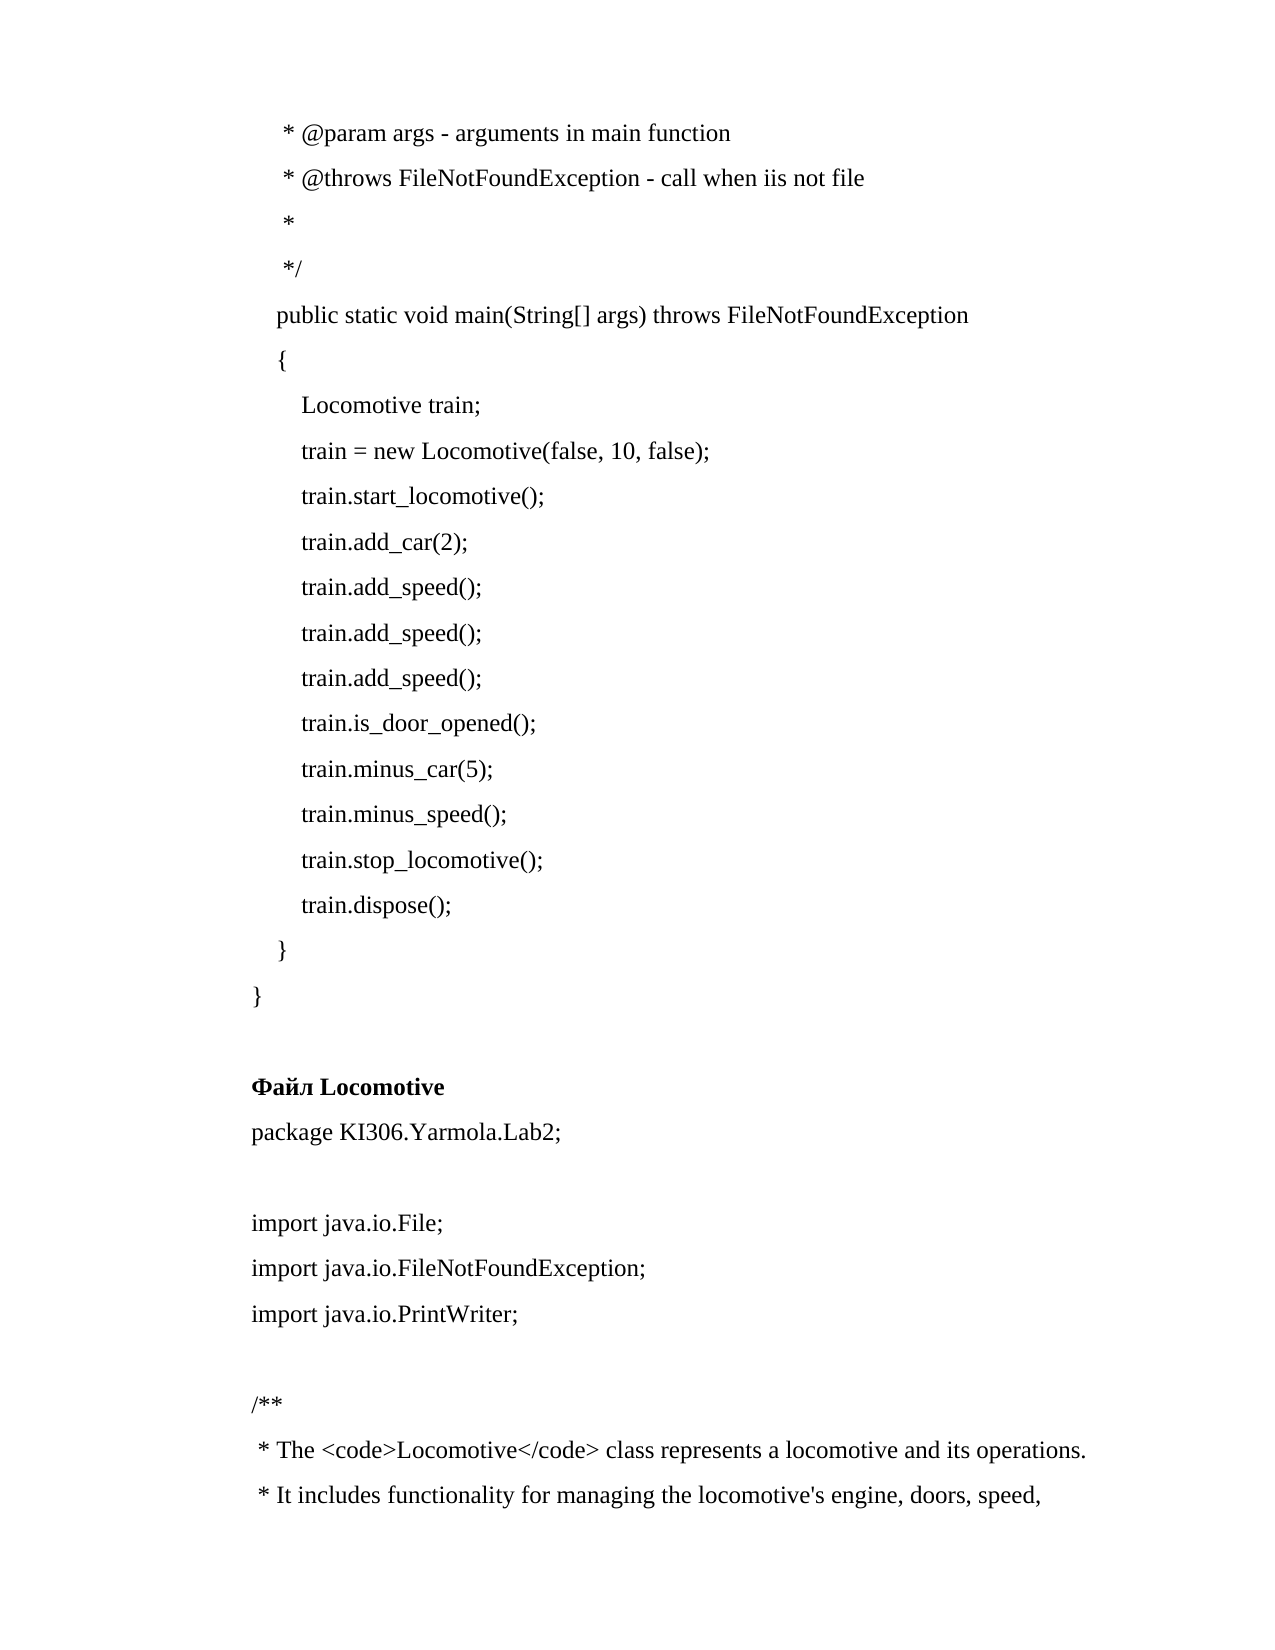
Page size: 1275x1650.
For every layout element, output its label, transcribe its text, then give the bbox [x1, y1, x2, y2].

text train.add_speed(); [177, 663, 1186, 692]
text Файл Locomotive [177, 1072, 1186, 1101]
text train.add_car(2); [177, 527, 1186, 556]
text Locomotive train; [177, 391, 1186, 419]
text train.dispose(); [177, 890, 1186, 919]
text * [177, 209, 1186, 238]
text import java.io.File; [177, 1208, 1186, 1237]
text package KI306.Yarmola.Lab2; [177, 1117, 1186, 1146]
text train.is_door_opened(); [177, 708, 1186, 737]
text train.add_speed(); [177, 618, 1186, 646]
text train.start_locomotive(); [177, 481, 1186, 510]
text /** [177, 1390, 1186, 1418]
text train.stop_locomotive(); [177, 845, 1186, 873]
text * @param args - arguments in main function [177, 118, 1186, 147]
text train.minus_car(5); [177, 754, 1186, 783]
text * @throws FileNotFoundException - call when iis not file [177, 163, 1186, 192]
text public static void main(String[] args) throws FileNotFoundException [177, 300, 1186, 328]
text train.add_speed(); [177, 572, 1186, 601]
text { [177, 345, 1186, 374]
text import java.io.FileNotFoundException; [177, 1253, 1186, 1282]
text * The <code>Locomotive</code> class represents a locomotive and its operations. [177, 1435, 1186, 1464]
text import java.io.PrintWriter; [177, 1299, 1186, 1328]
text train = new Locomotive(false, 10, false); [177, 436, 1186, 465]
text */ [177, 254, 1186, 283]
text } [177, 981, 1186, 1010]
text train.minus_speed(); [177, 799, 1186, 828]
text } [177, 936, 1186, 964]
text * It includes functionality for managing the locomotive's engine, doors, speed, [177, 1481, 1186, 1509]
